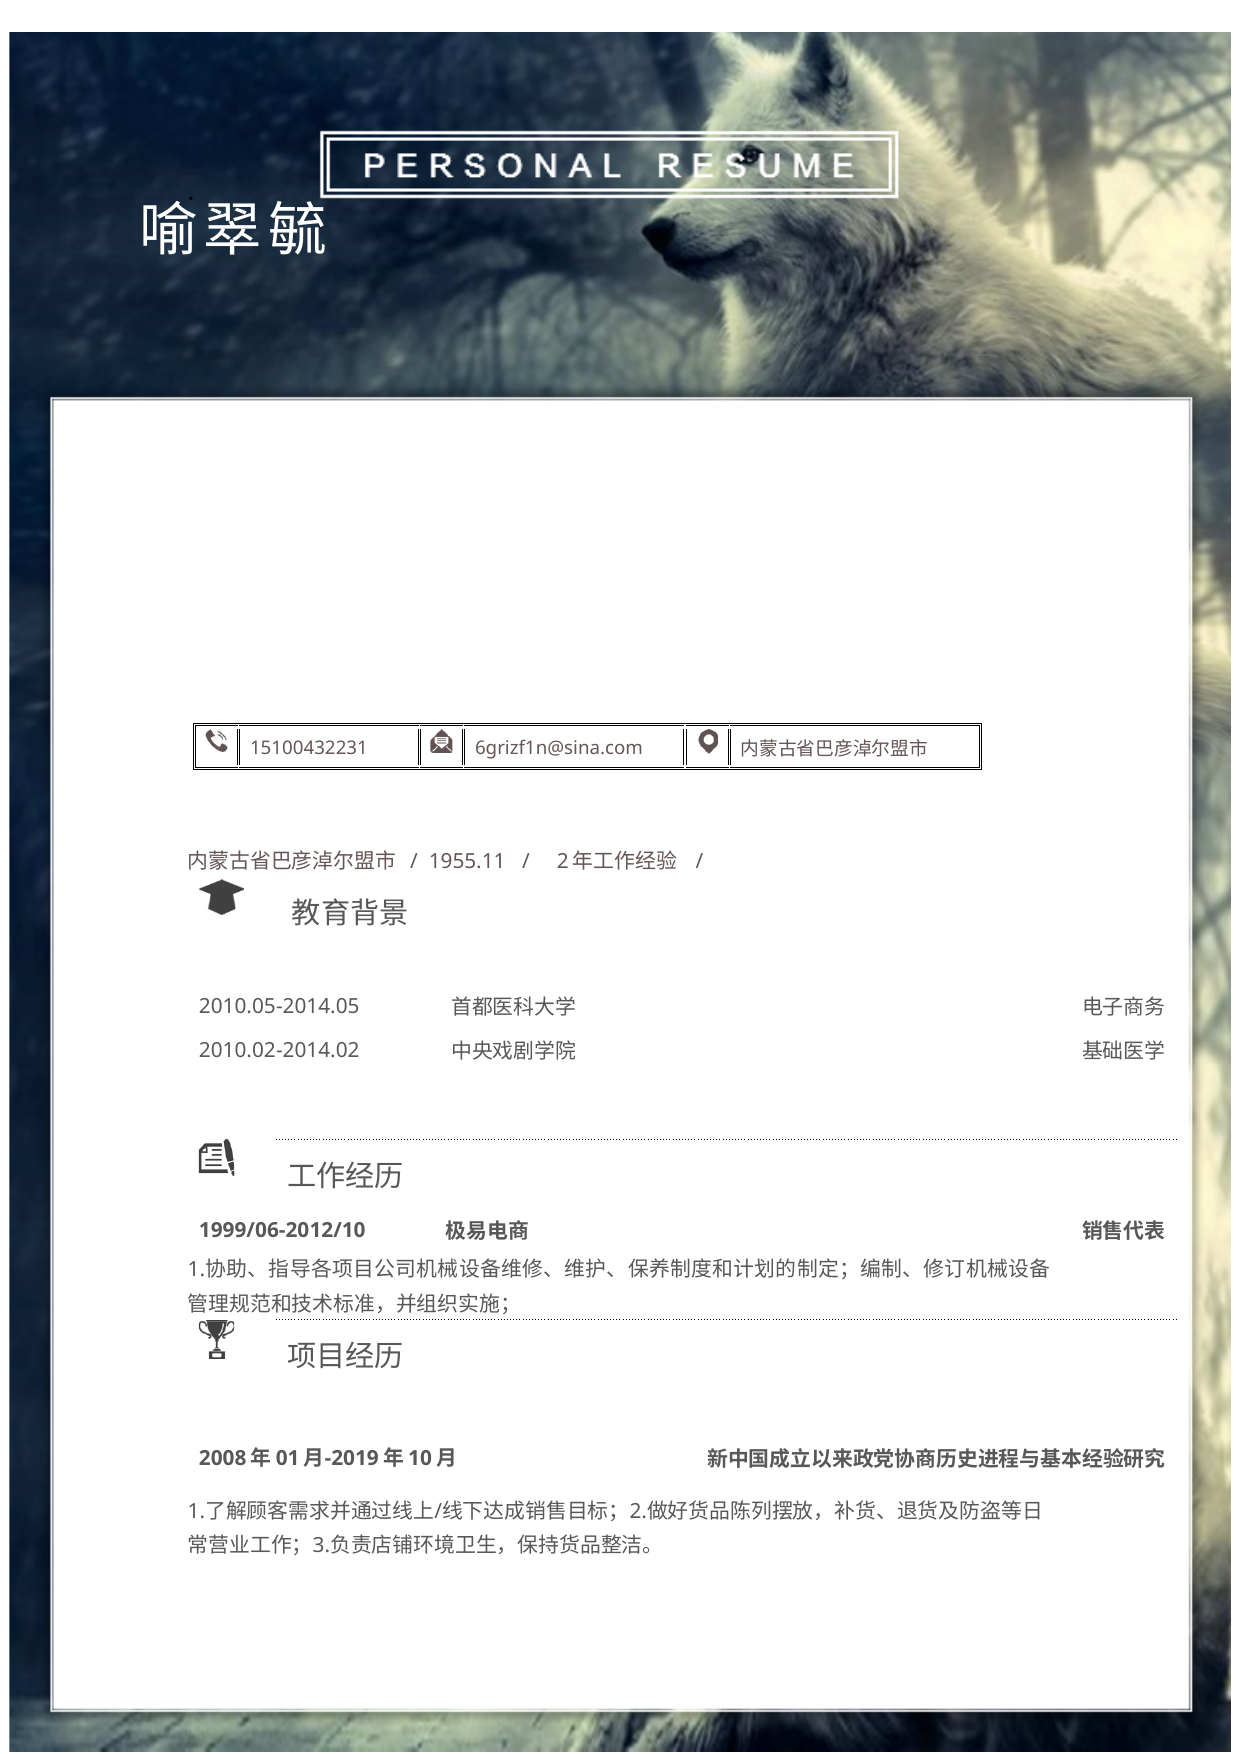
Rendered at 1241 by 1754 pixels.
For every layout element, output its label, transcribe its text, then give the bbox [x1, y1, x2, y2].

table_header 项目经历 [276, 1319, 1176, 1388]
table_header 内蒙古省巴彦淖尔盟市 [729, 726, 979, 767]
table_header 2010.02-2014.02 [188, 1028, 434, 1071]
table_header 1999/06-2012/10 [188, 1208, 434, 1251]
table_header 销售代表 [847, 1208, 1176, 1251]
table_header 新中国成立以来政党协商历史进程与基本经验研究 [475, 1422, 1177, 1492]
table_header 教育背景 [280, 877, 1177, 950]
table_header 基础医学 [847, 1028, 1176, 1071]
table_header [188, 1319, 276, 1388]
table_header [419, 726, 463, 767]
table_header 首都医科大学 [434, 984, 847, 1027]
table_header [196, 726, 238, 767]
table_header 工作经历 [276, 1139, 1176, 1208]
table_header 6grizf1n@sina.com [464, 724, 685, 767]
table_header [685, 726, 729, 767]
table_header 电子商务 [847, 984, 1176, 1027]
table_header 2008年01月-2019年10月 [188, 1422, 475, 1492]
picture [9, 32, 1231, 1752]
table_header 极易电商 [434, 1208, 847, 1251]
table_header 中央戏剧学院 [434, 1028, 847, 1071]
text · [187, 164, 1053, 232]
table_header [188, 877, 280, 950]
text 1.了解顾客需求并通过线上/线下达成销售目标；2.做好货品陈列摆放，补货、退货及防盗等日常营业工作；3.负责店铺环境卫生，保持货品整洁。 [187, 1492, 1053, 1560]
table_header 2010.05-2014.05 [188, 984, 434, 1027]
text 1.协助、指导各项目公司机械设备维修、维护、保养制度和计划的制定；编制、修订机械设备管理规范和技术标准，并组织实施； [187, 1251, 1053, 1319]
table_header 15100432231 [239, 726, 419, 767]
table_header [188, 1139, 276, 1208]
text 内蒙古省巴彦淖尔盟市 / 1955.11 / 2年工作经验 / [187, 843, 1053, 877]
